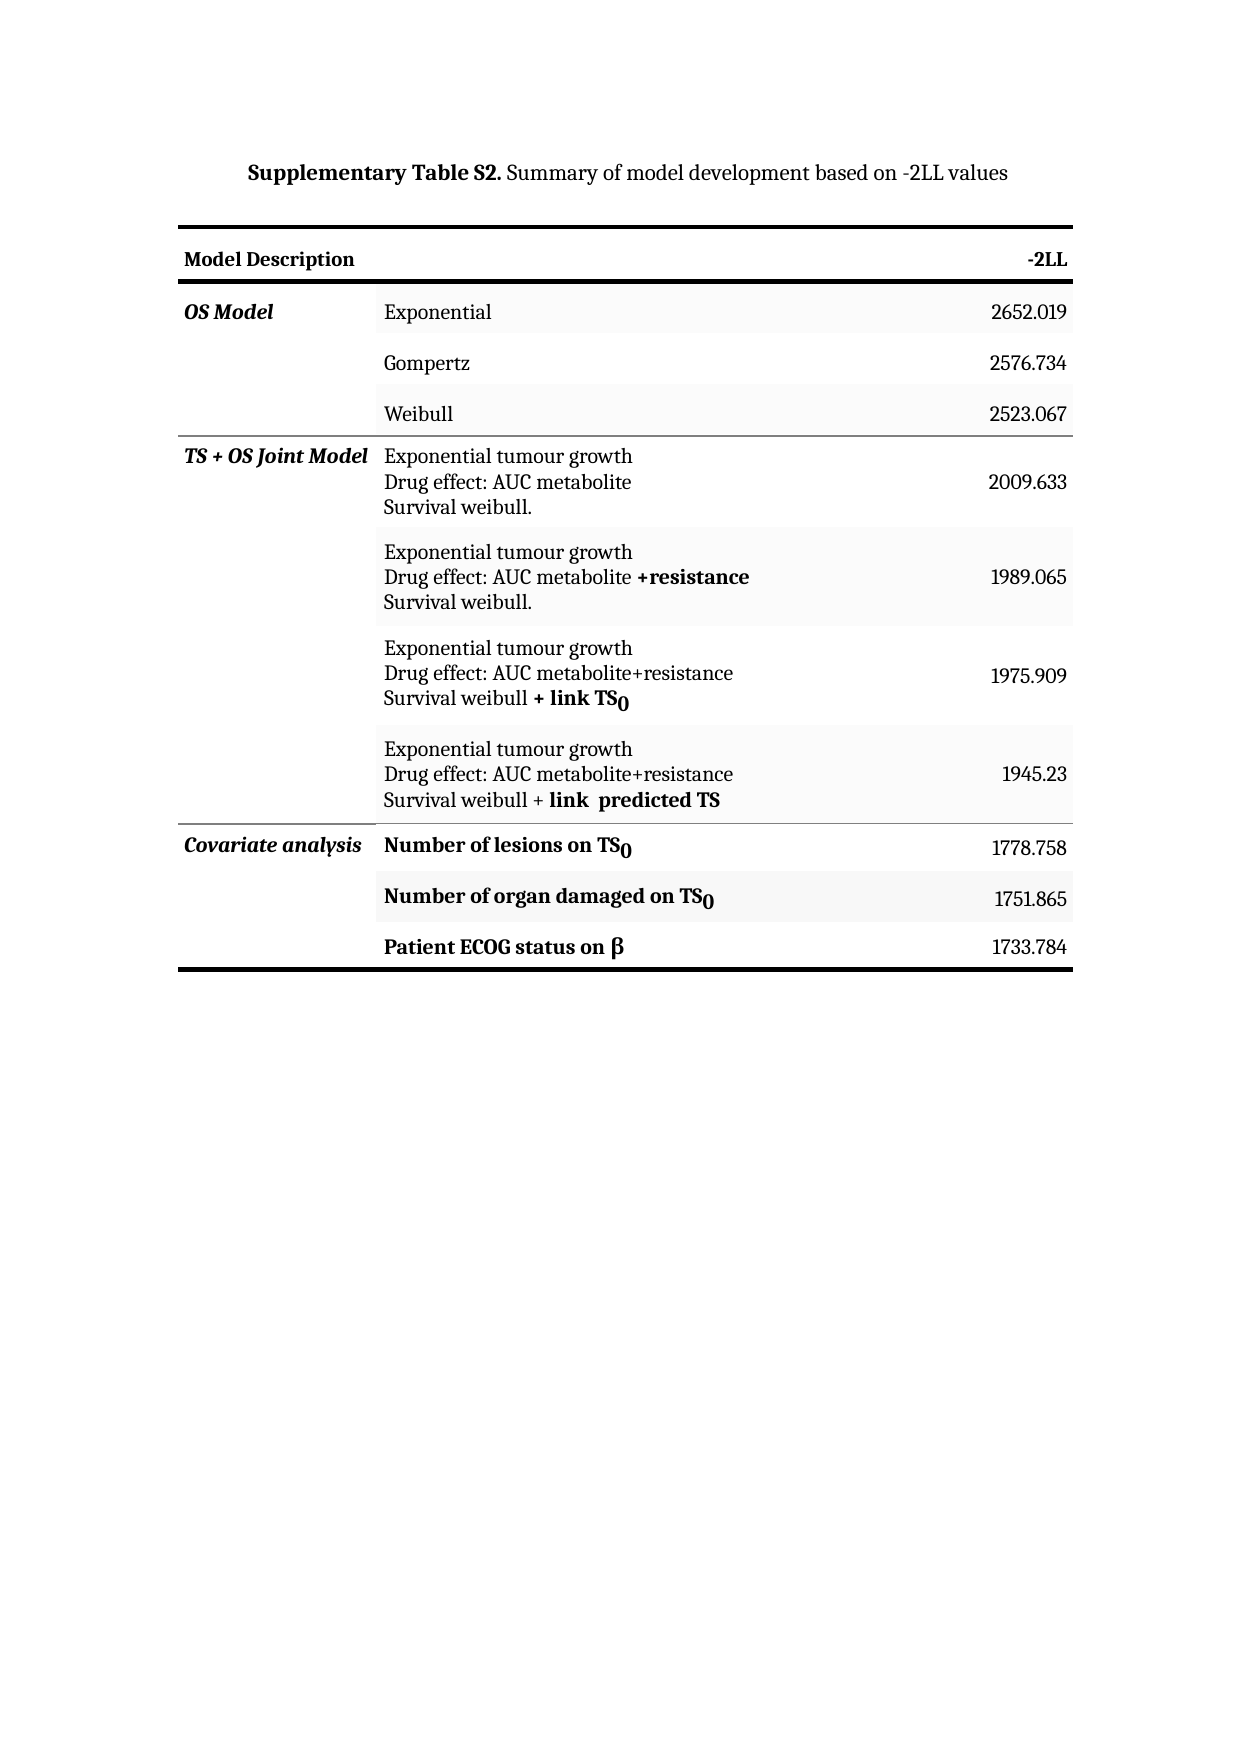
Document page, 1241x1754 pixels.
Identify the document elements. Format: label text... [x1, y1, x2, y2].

table_cell 1733.784 [906, 922, 1073, 967]
table_cell 1778.758 [906, 824, 1073, 871]
table_cell Exponential tumour growth Drug effect: AUC metabolite+resistance Survival weibull + link predicted TS [376, 725, 906, 823]
table_cell Number of lesions on TS0 [376, 824, 906, 871]
table_cell 2652.019 [906, 284, 1073, 333]
table_cell Patient ECOG status on β [376, 922, 906, 967]
table_cell Exponential tumour growth Drug effect: AUC metabolite +resistance Survival weibull. [376, 527, 906, 626]
text Supplementary Table S2. Summary of model development based on -2LL values [177, 160, 1063, 186]
table_cell Number of organ damaged on TS0 [376, 871, 906, 922]
table_cell OS Model [178, 284, 376, 434]
table_cell 1975.909 [906, 626, 1073, 724]
table_cell Exponential tumour growth Drug effect: AUC metabolite Survival weibull. [376, 437, 906, 527]
table_cell Weibull [376, 384, 906, 434]
table_cell TS + OS Joint Model [178, 437, 376, 823]
table_cell Exponential [376, 284, 906, 333]
table_header -2LL [906, 229, 1073, 279]
table_header Model Description [178, 229, 906, 279]
table_cell 2009.633 [906, 437, 1073, 527]
table_cell Covariate analysis [178, 825, 376, 967]
table_cell 2576.734 [906, 333, 1073, 384]
table_cell 1751.865 [906, 871, 1073, 922]
table_cell Exponential tumour growth Drug effect: AUC metabolite+resistance Survival weibull + link TS0 [376, 626, 906, 724]
table_cell 1945.23 [906, 725, 1073, 823]
table_cell 2523.067 [906, 384, 1073, 434]
table_cell Gompertz [376, 333, 906, 384]
table_cell 1989.065 [906, 527, 1073, 626]
